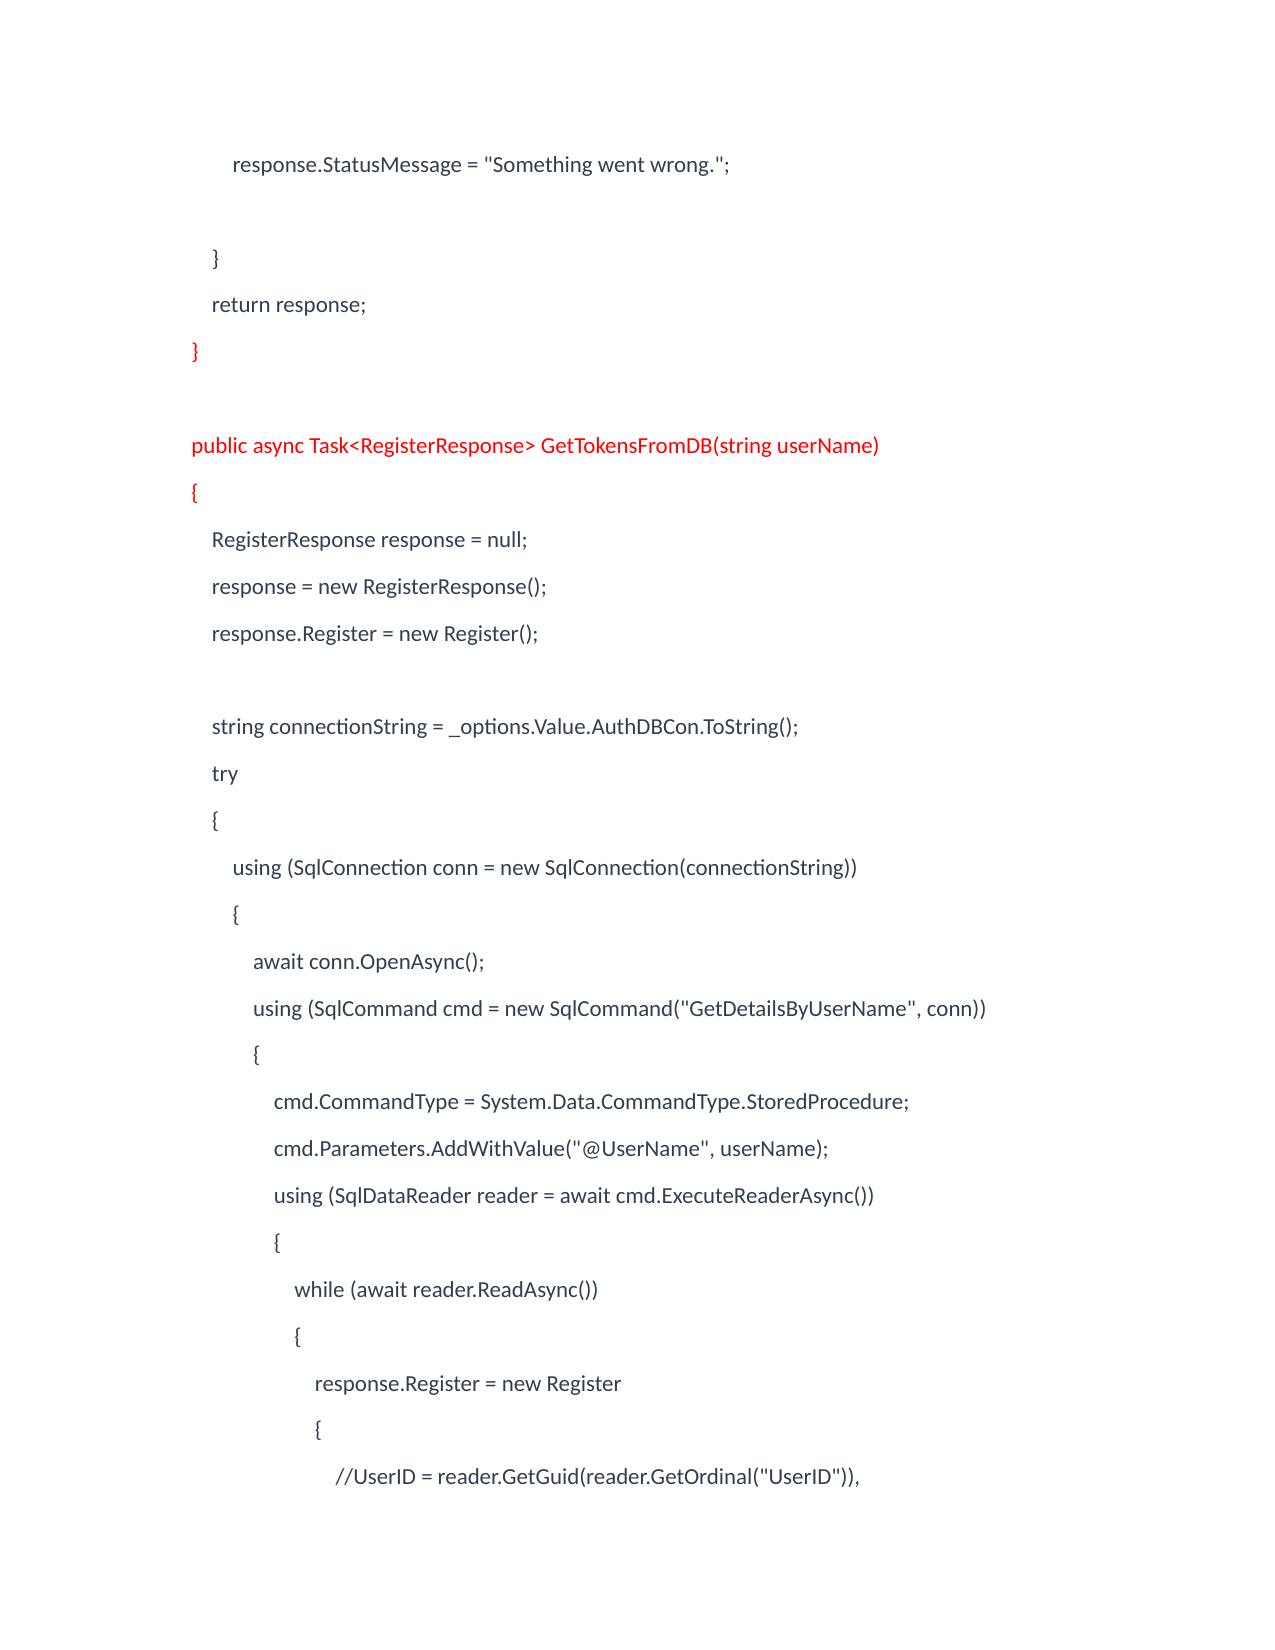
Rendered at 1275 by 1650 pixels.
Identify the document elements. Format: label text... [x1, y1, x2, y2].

text RegisterResponse response = null; [150, 525, 1125, 553]
text public async Task<RegisterResponse> GetTokensFromDB(string userName) [150, 431, 1125, 459]
text await conn.OpenAsync(); [150, 947, 1125, 975]
text response.Register = new Register(); [150, 619, 1125, 647]
text return response; [150, 291, 1125, 319]
text response.Register = new Register [150, 1369, 1125, 1397]
text string connectionString = _options.Value.AuthDBCon.ToString(); [150, 712, 1125, 741]
text } [150, 337, 1125, 366]
text { [150, 1228, 1125, 1256]
text { [150, 900, 1125, 928]
text try [150, 759, 1125, 787]
text } [150, 244, 1125, 272]
text { [150, 478, 1125, 506]
text using (SqlDataReader reader = await cmd.ExecuteReaderAsync()) [150, 1181, 1125, 1209]
text using (SqlConnection conn = new SqlConnection(connectionString)) [150, 853, 1125, 881]
text response.StatusMessage = "Something went wrong."; [150, 150, 1125, 178]
text { [150, 1416, 1125, 1444]
text //UserID = reader.GetGuid(reader.GetOrdinal("UserID")), [150, 1462, 1125, 1491]
text { [150, 1322, 1125, 1350]
text cmd.CommandType = System.Data.CommandType.StoredProcedure; [150, 1087, 1125, 1116]
text { [150, 1041, 1125, 1069]
text using (SqlCommand cmd = new SqlCommand("GetDetailsByUserName", conn)) [150, 994, 1125, 1022]
text { [150, 806, 1125, 834]
text cmd.Parameters.AddWithValue("@UserName", userName); [150, 1134, 1125, 1162]
text response = new RegisterResponse(); [150, 572, 1125, 600]
text while (await reader.ReadAsync()) [150, 1275, 1125, 1303]
